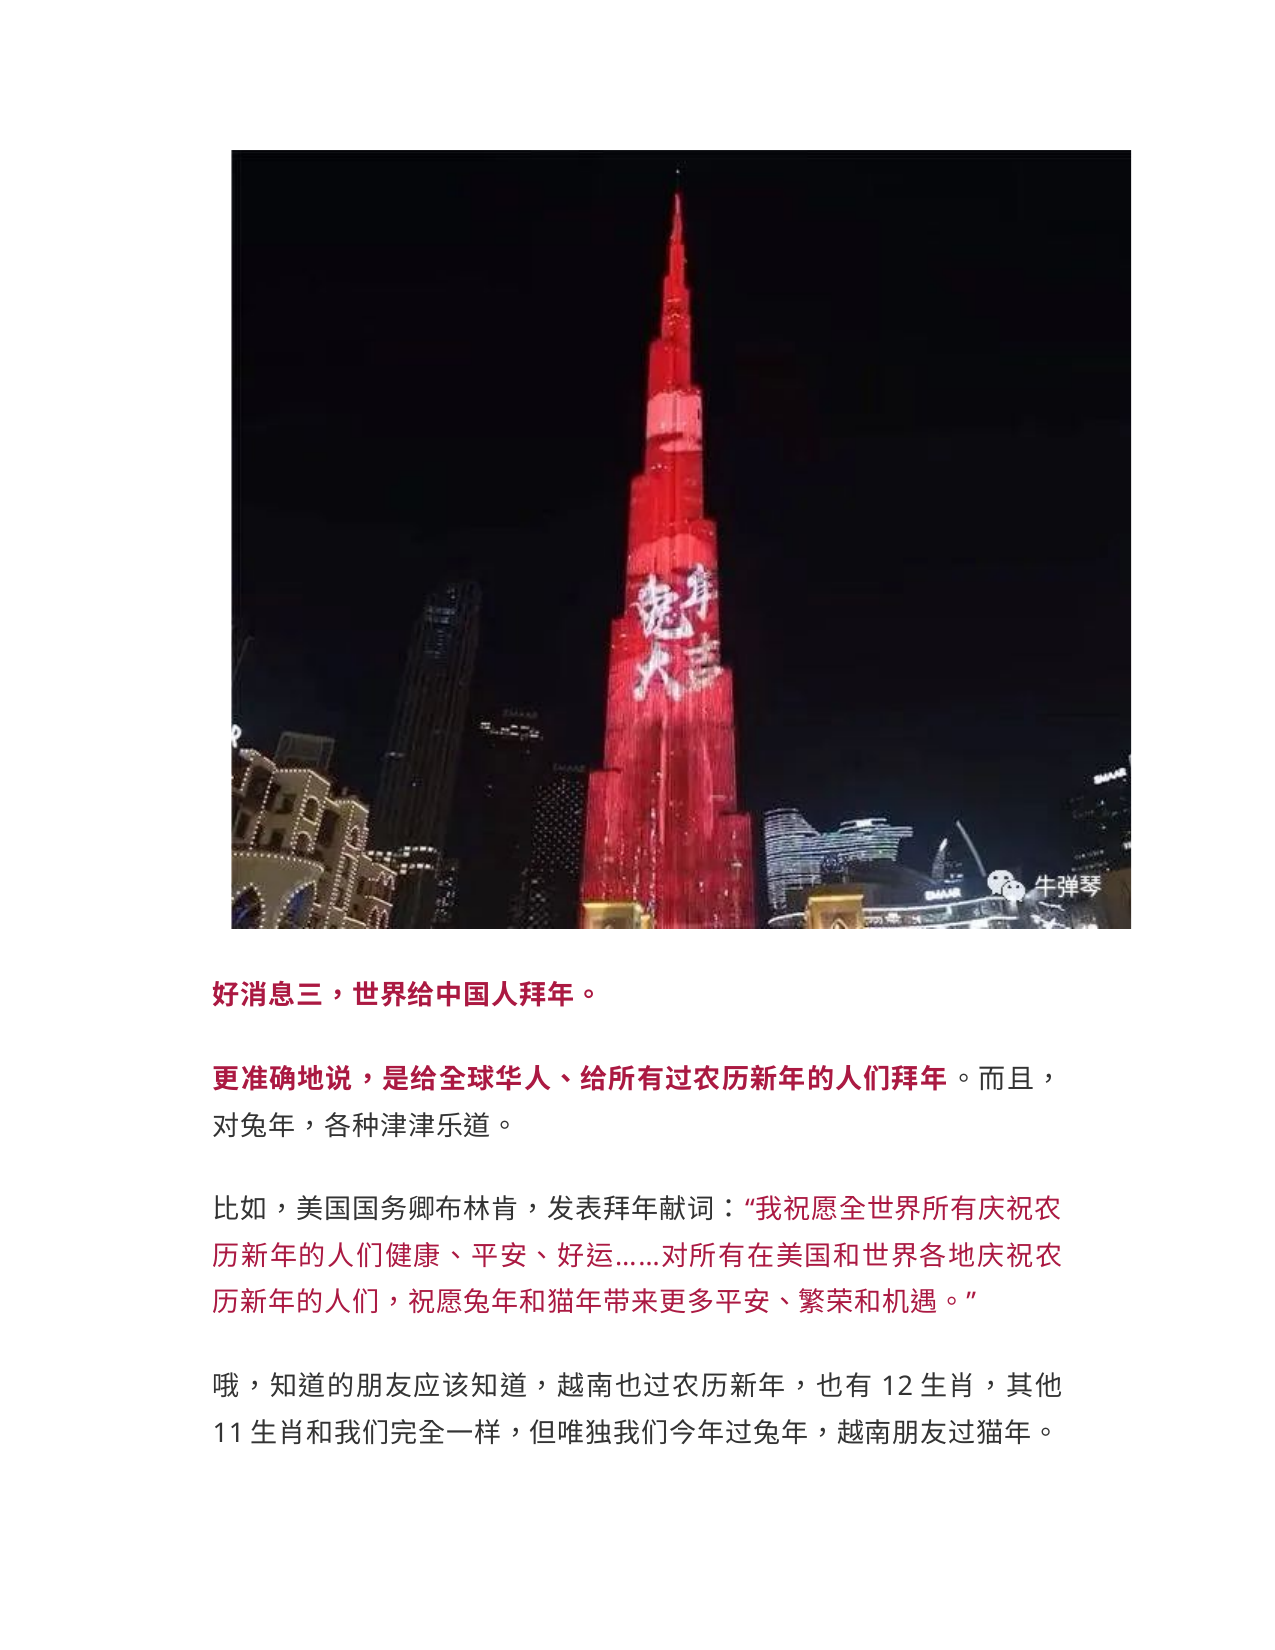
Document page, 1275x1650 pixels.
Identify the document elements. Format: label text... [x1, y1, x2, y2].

text 哦，知道的朋友应该知道，越南也过农历新年，也有12生肖，其他11生肖和我们完全一样，但唯独我们今年过兔年，越南朋友过猫年。 [212, 1357, 1062, 1450]
text 更准确地说，是给全球华人、给所有过农历新年的人们拜年。而且，对兔年，各种津津乐道。 [212, 1050, 1062, 1143]
text 好消息三，世界给中国人拜年。 [212, 966, 1062, 1012]
text 比如，美国国务卿布林肯，发表拜年献词：“我祝愿全世界所有庆祝农历新年的人们健康、平安、好运……对所有在美国和世界各地庆祝农历新年的人们，祝愿兔年和猫年带来更多平安、繁荣和机遇。” [212, 1180, 1062, 1320]
picture [231, 150, 1132, 929]
